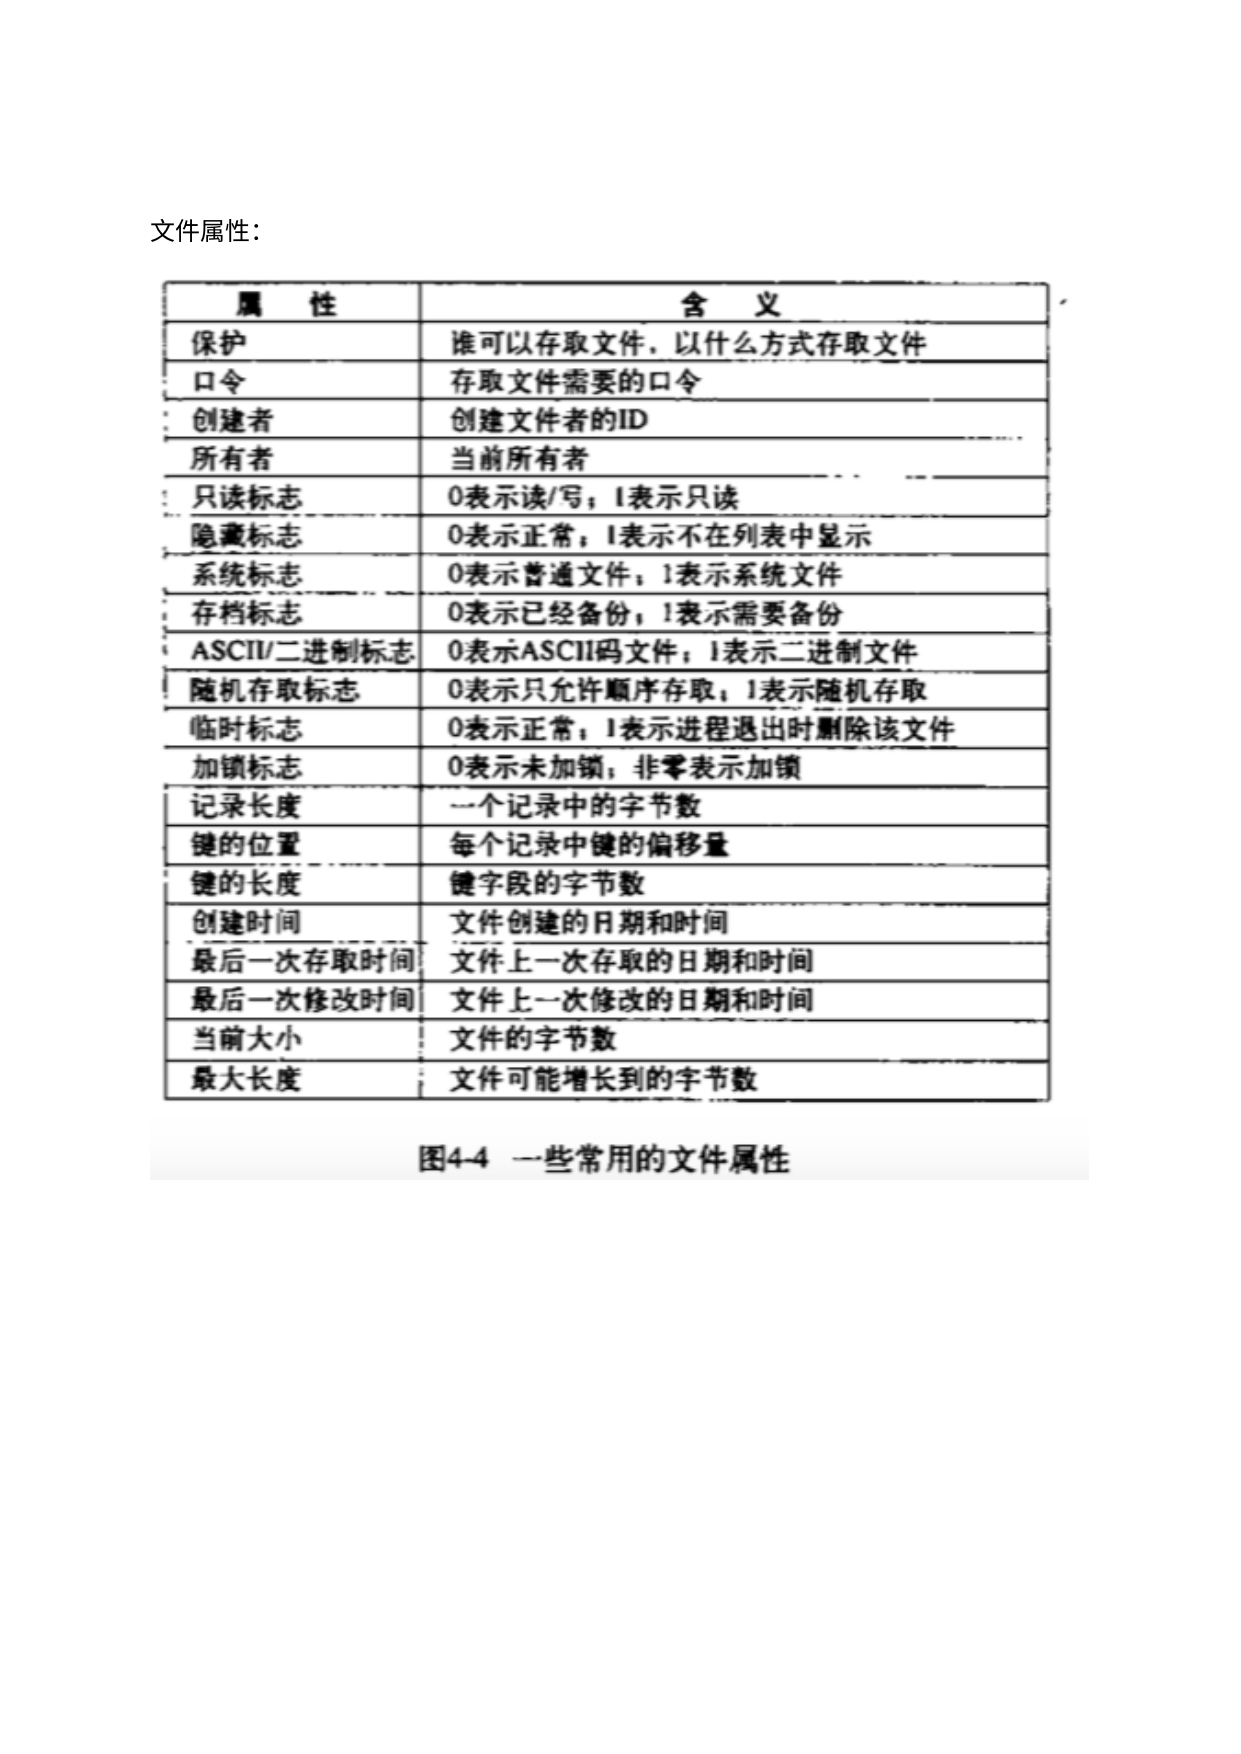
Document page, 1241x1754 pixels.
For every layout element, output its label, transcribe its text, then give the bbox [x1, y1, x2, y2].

picture [150, 277, 1089, 1180]
text 文件属性： [150, 211, 1090, 247]
